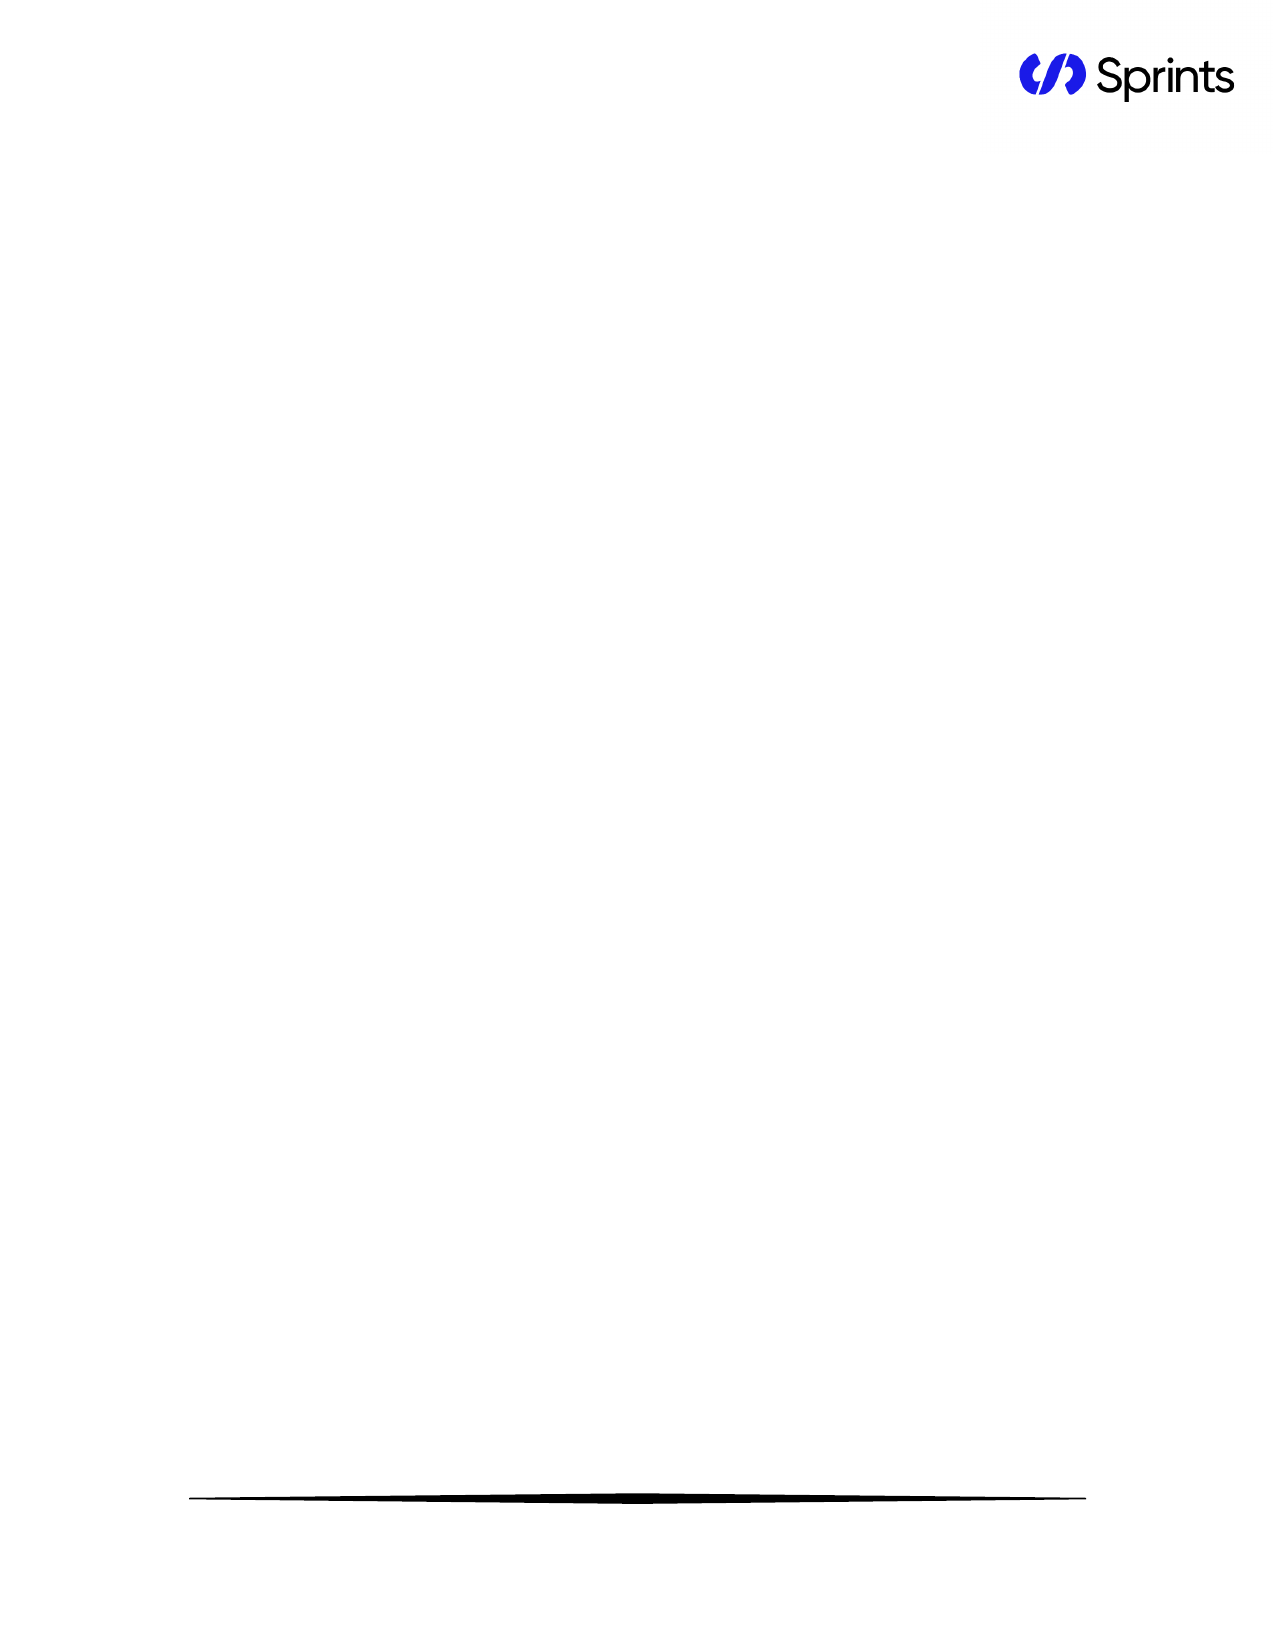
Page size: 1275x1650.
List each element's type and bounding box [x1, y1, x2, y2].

picture [978, 0, 1273, 153]
